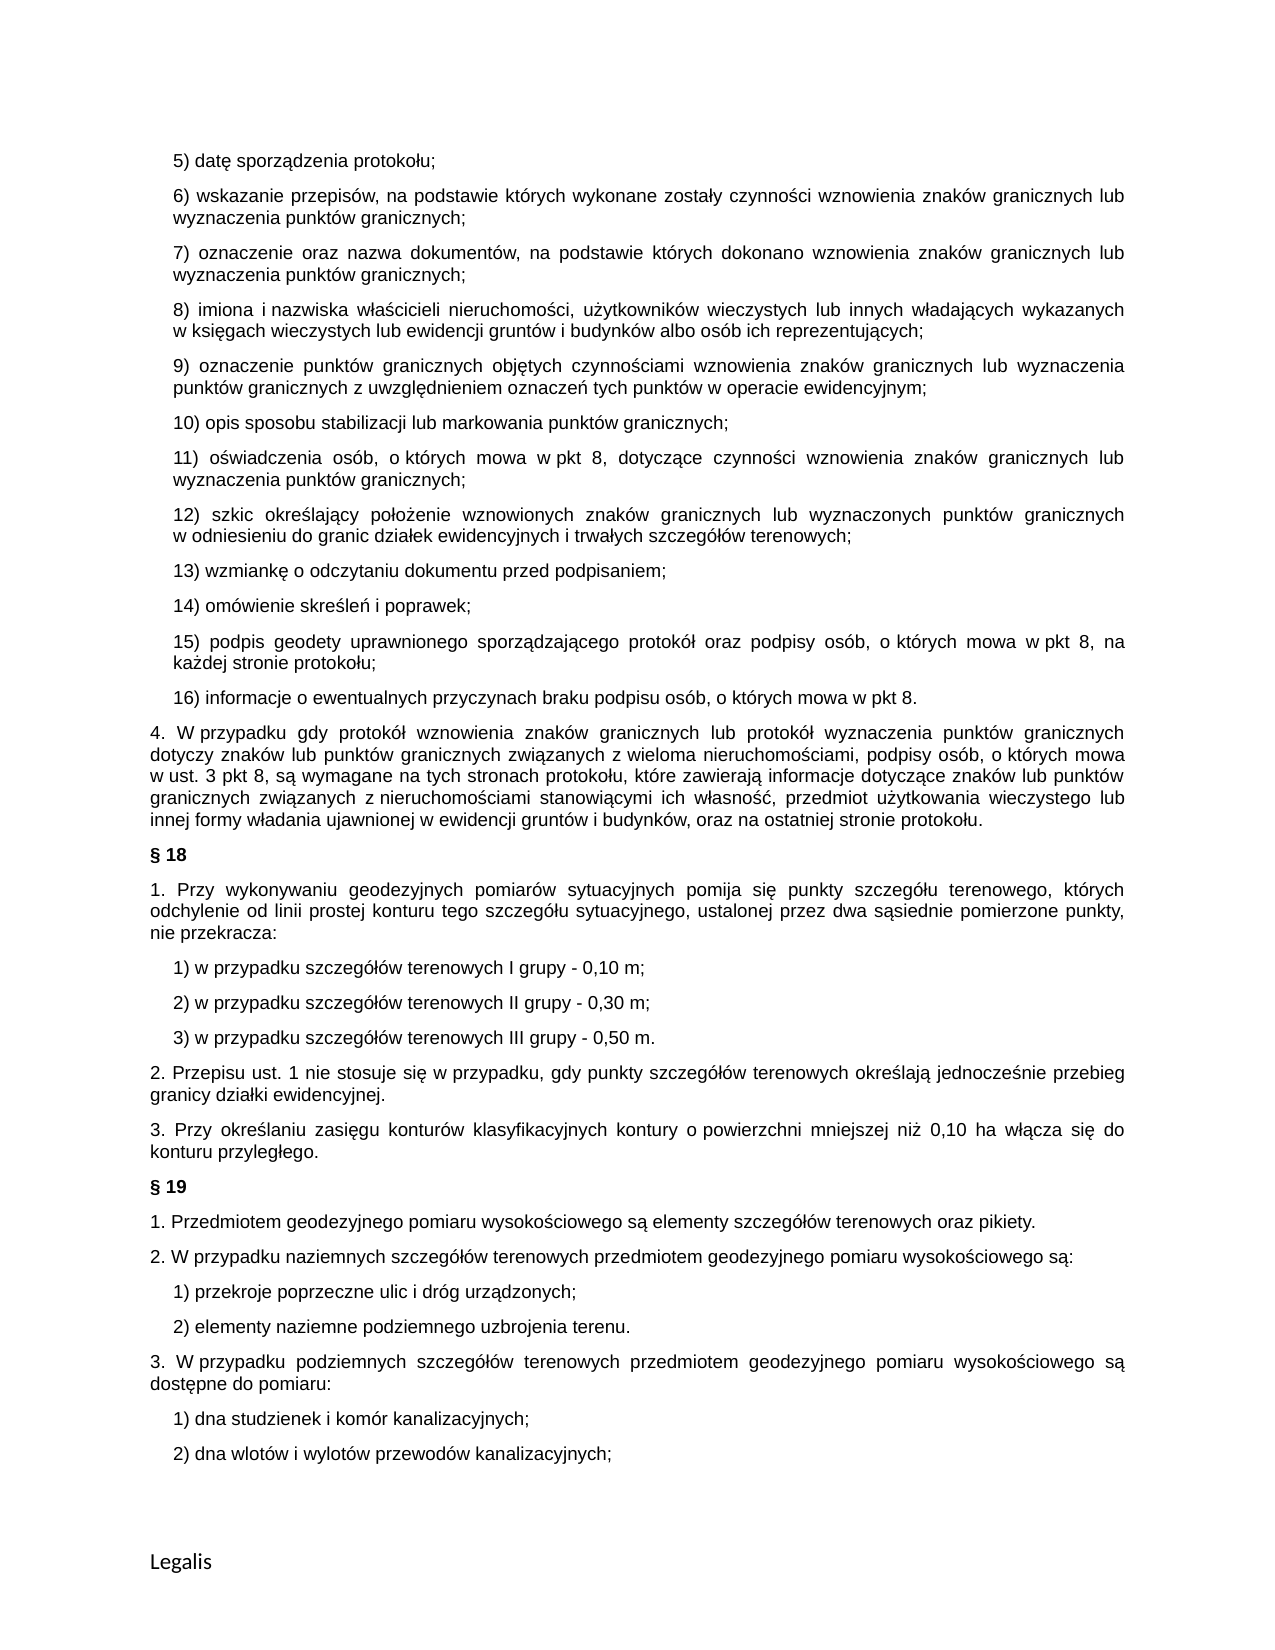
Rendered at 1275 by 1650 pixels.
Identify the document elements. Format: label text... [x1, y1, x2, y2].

text 1. Przy wykonywaniu geodezyjnych pomiarów sytuacyjnych pomija się punkty szczegółu terenowego, których odchylenie od linii prostej konturu tego szczegółu sytuacyjnego, ustalonej przez dwa sąsiednie pomierzone punkty, nie przekracza: [150, 879, 1125, 943]
text 13) wzmiankę o odczytaniu dokumentu przed podpisaniem; [173, 560, 1125, 582]
text 1) w przypadku szczegółów terenowych I grupy - 0,10 m; [173, 957, 1125, 978]
text 7) oznaczenie oraz nazwa dokumentów, na podstawie których dokonano wznowienia znaków granicznych lub wyznaczenia punktów granicznych; [173, 242, 1125, 285]
text 2. Przepisu ust. 1 nie stosuje się w przypadku, gdy punkty szczegółów terenowych określają jednocześnie przebieg granicy działki ewidencyjnej. [150, 1062, 1125, 1105]
text 4. W przypadku gdy protokół wznowienia znaków granicznych lub protokół wyznaczenia punktów granicznych dotyczy znaków lub punktów granicznych związanych z wieloma nieruchomościami, podpisy osób, o których mowa w ust. 3 pkt 8, są wymagane na tych stronach protokołu, które zawierają informacje dotyczące znaków lub punktów granicznych związanych z nieruchomościami stanowiącymi ich własność, przedmiot użytkowania wieczystego lub innej formy władania ujawnionej w ewidencji gruntów i budynków, oraz na ostatniej stronie protokołu. [150, 722, 1125, 830]
text 9) oznaczenie punktów granicznych objętych czynnościami wznowienia znaków granicznych lub wyznaczenia punktów granicznych z uwzględnieniem oznaczeń tych punktów w operacie ewidencyjnym; [173, 355, 1125, 398]
text 2. W przypadku naziemnych szczegółów terenowych przedmiotem geodezyjnego pomiaru wysokościowego są: [150, 1246, 1125, 1267]
text 6) wskazanie przepisów, na podstawie których wykonane zostały czynności wznowienia znaków granicznych lub wyznaczenia punktów granicznych; [173, 185, 1125, 228]
text 1) przekroje poprzeczne ulic i dróg urządzonych; [173, 1281, 1125, 1302]
text 3. Przy określaniu zasięgu konturów klasyfikacyjnych kontury o powierzchni mniejszej niż 0,10 ha włącza się do konturu przyległego. [150, 1119, 1125, 1162]
text § 19 [150, 1176, 1125, 1197]
text 15) podpis geodety uprawnionego sporządzającego protokół oraz podpisy osób, o których mowa w pkt 8, na każdej stronie protokołu; [173, 630, 1125, 673]
text 16) informacje o ewentualnych przyczynach braku podpisu osób, o których mowa w pkt 8. [173, 687, 1125, 709]
text 8) imiona i nazwiska właścicieli nieruchomości, użytkowników wieczystych lub innych władających wykazanych w księgach wieczystych lub ewidencji gruntów i budynków albo osób ich reprezentujących; [173, 298, 1125, 342]
text 14) omówienie skreśleń i poprawek; [173, 595, 1125, 617]
text 3. W przypadku podziemnych szczegółów terenowych przedmiotem geodezyjnego pomiaru wysokościowego są dostępne do pomiaru: [150, 1351, 1125, 1394]
text 5) datę sporządzenia protokołu; [173, 150, 1125, 172]
text 11) oświadczenia osób, o których mowa w pkt 8, dotyczące czynności wznowienia znaków granicznych lub wyznaczenia punktów granicznych; [173, 447, 1125, 490]
text 1. Przedmiotem geodezyjnego pomiaru wysokościowego są elementy szczegółów terenowych oraz pikiety. [150, 1211, 1125, 1232]
text 1) dna studzienek i komór kanalizacyjnych; [173, 1408, 1125, 1429]
text 10) opis sposobu stabilizacji lub markowania punktów granicznych; [173, 412, 1125, 433]
text 2) w przypadku szczegółów terenowych II grupy - 0,30 m; [173, 992, 1125, 1013]
text § 18 [150, 843, 1125, 865]
text 3) w przypadku szczegółów terenowych III grupy - 0,50 m. [173, 1027, 1125, 1049]
text 12) szkic określający położenie wznowionych znaków granicznych lub wyznaczonych punktów granicznych w odniesieniu do granic działek ewidencyjnych i trwałych szczegółów terenowych; [173, 503, 1125, 547]
text 2) elementy naziemne podziemnego uzbrojenia terenu. [173, 1316, 1125, 1337]
text 2) dna wlotów i wylotów przewodów kanalizacyjnych; [173, 1443, 1125, 1464]
